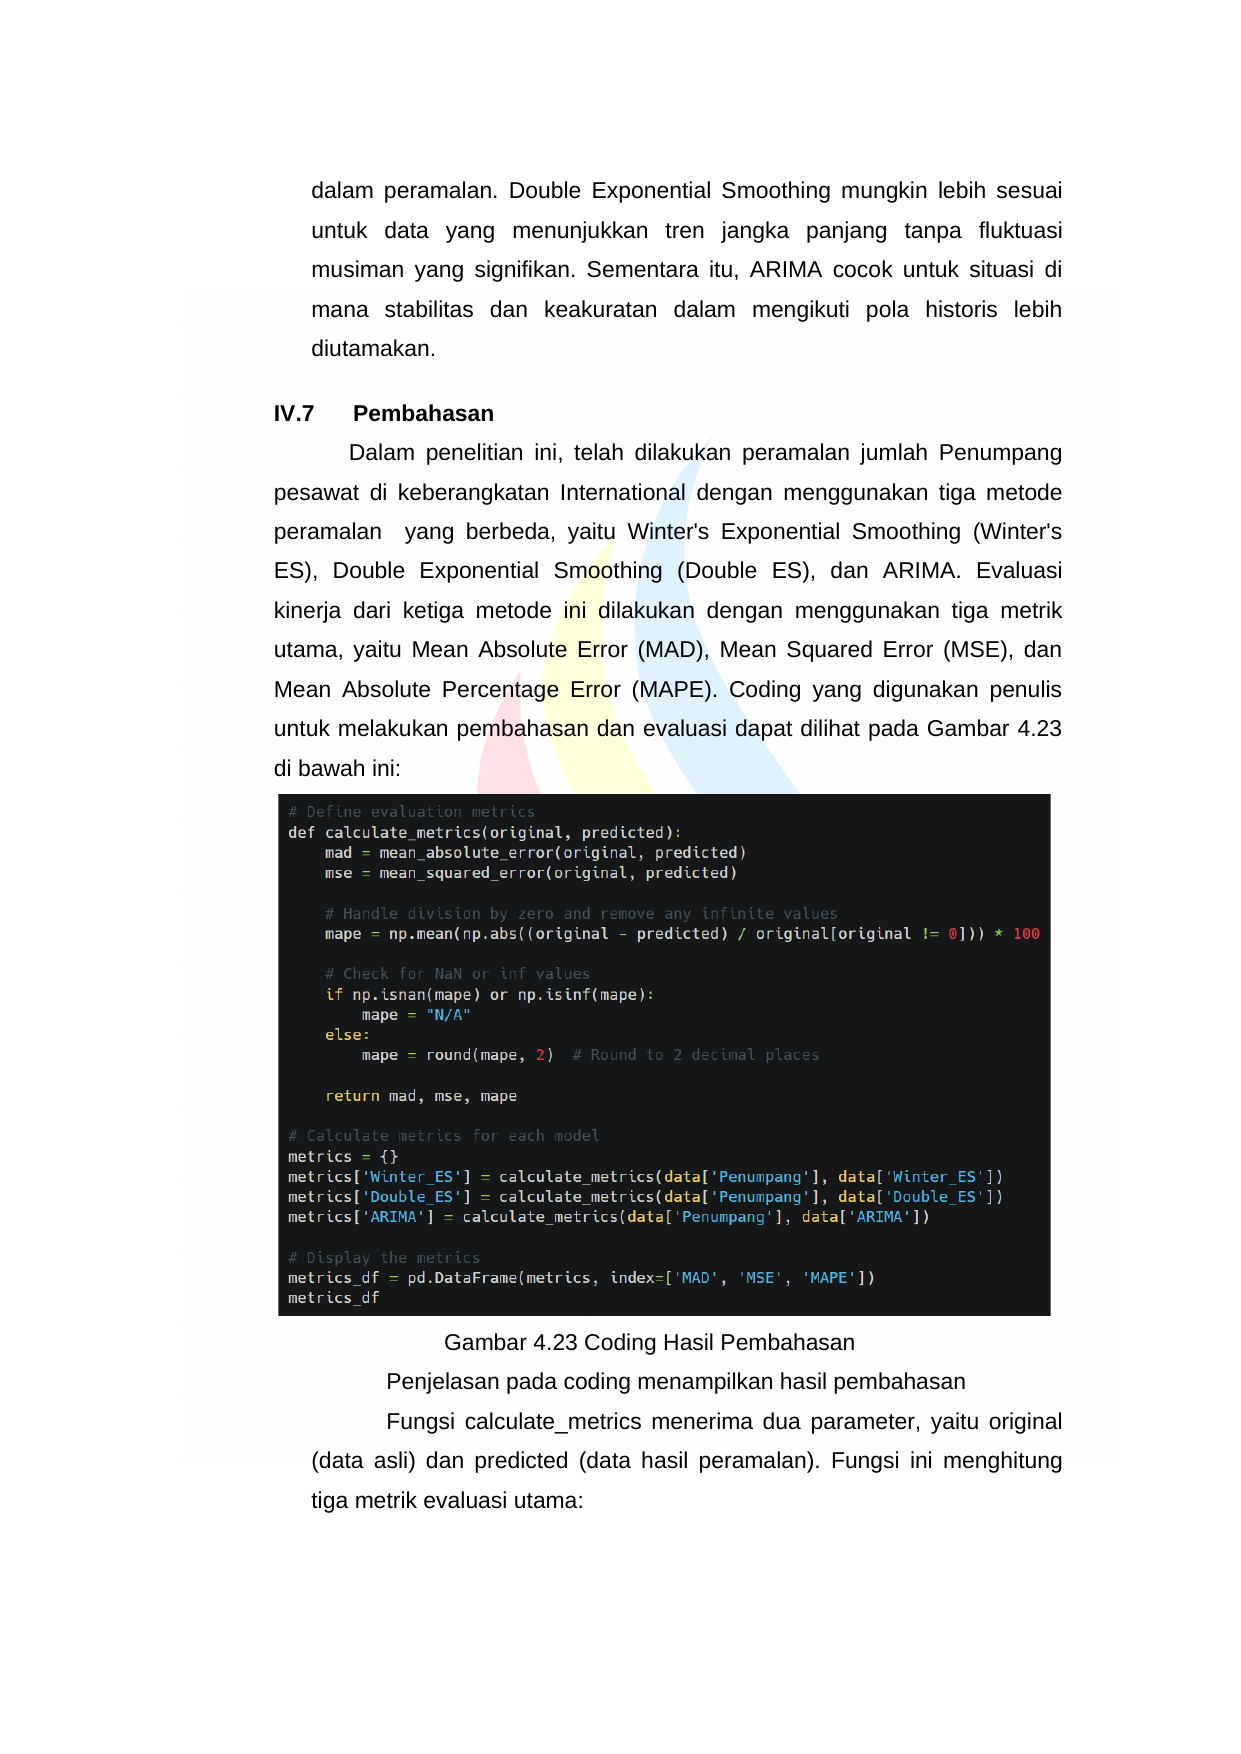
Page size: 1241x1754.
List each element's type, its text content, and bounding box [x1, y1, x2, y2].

text Gambar 4.23 Coding Hasil Pembahasan [236, 1329, 1063, 1355]
text Penjelasan pada coding menampilkan hasil pembahasan [236, 1368, 1063, 1394]
picture [278, 794, 1051, 1316]
text Fungsi calculate_metrics menerima dua parameter, yaitu original (data asli) dan predicted (data hasil peramalan). Fungsi ini menghitung tiga metrik evaluasi utama: [311, 1408, 1063, 1513]
subtitle Pembahasan [274, 399, 1063, 426]
text Dalam penelitian ini, telah dilakukan peramalan jumlah Penumpang pesawat di keberangkatan International dengan menggunakan tiga metode peramalan yang berbeda, yaitu Winter's Exponential Smoothing (Winter's ES), Double Exponential Smoothing (Double ES), dan ARIMA. Evaluasi kinerja dari ketiga metode ini dilakukan dengan menggunakan tiga metrik utama, yaitu Mean Absolute Error (MAD), Mean Squared Error (MSE), dan Mean Absolute Percentage Error (MAPE). Coding yang digunakan penulis untuk melakukan pembahasan dan evaluasi dapat dilihat pada Gambar 4.23 di bawah ini: [274, 439, 1063, 781]
